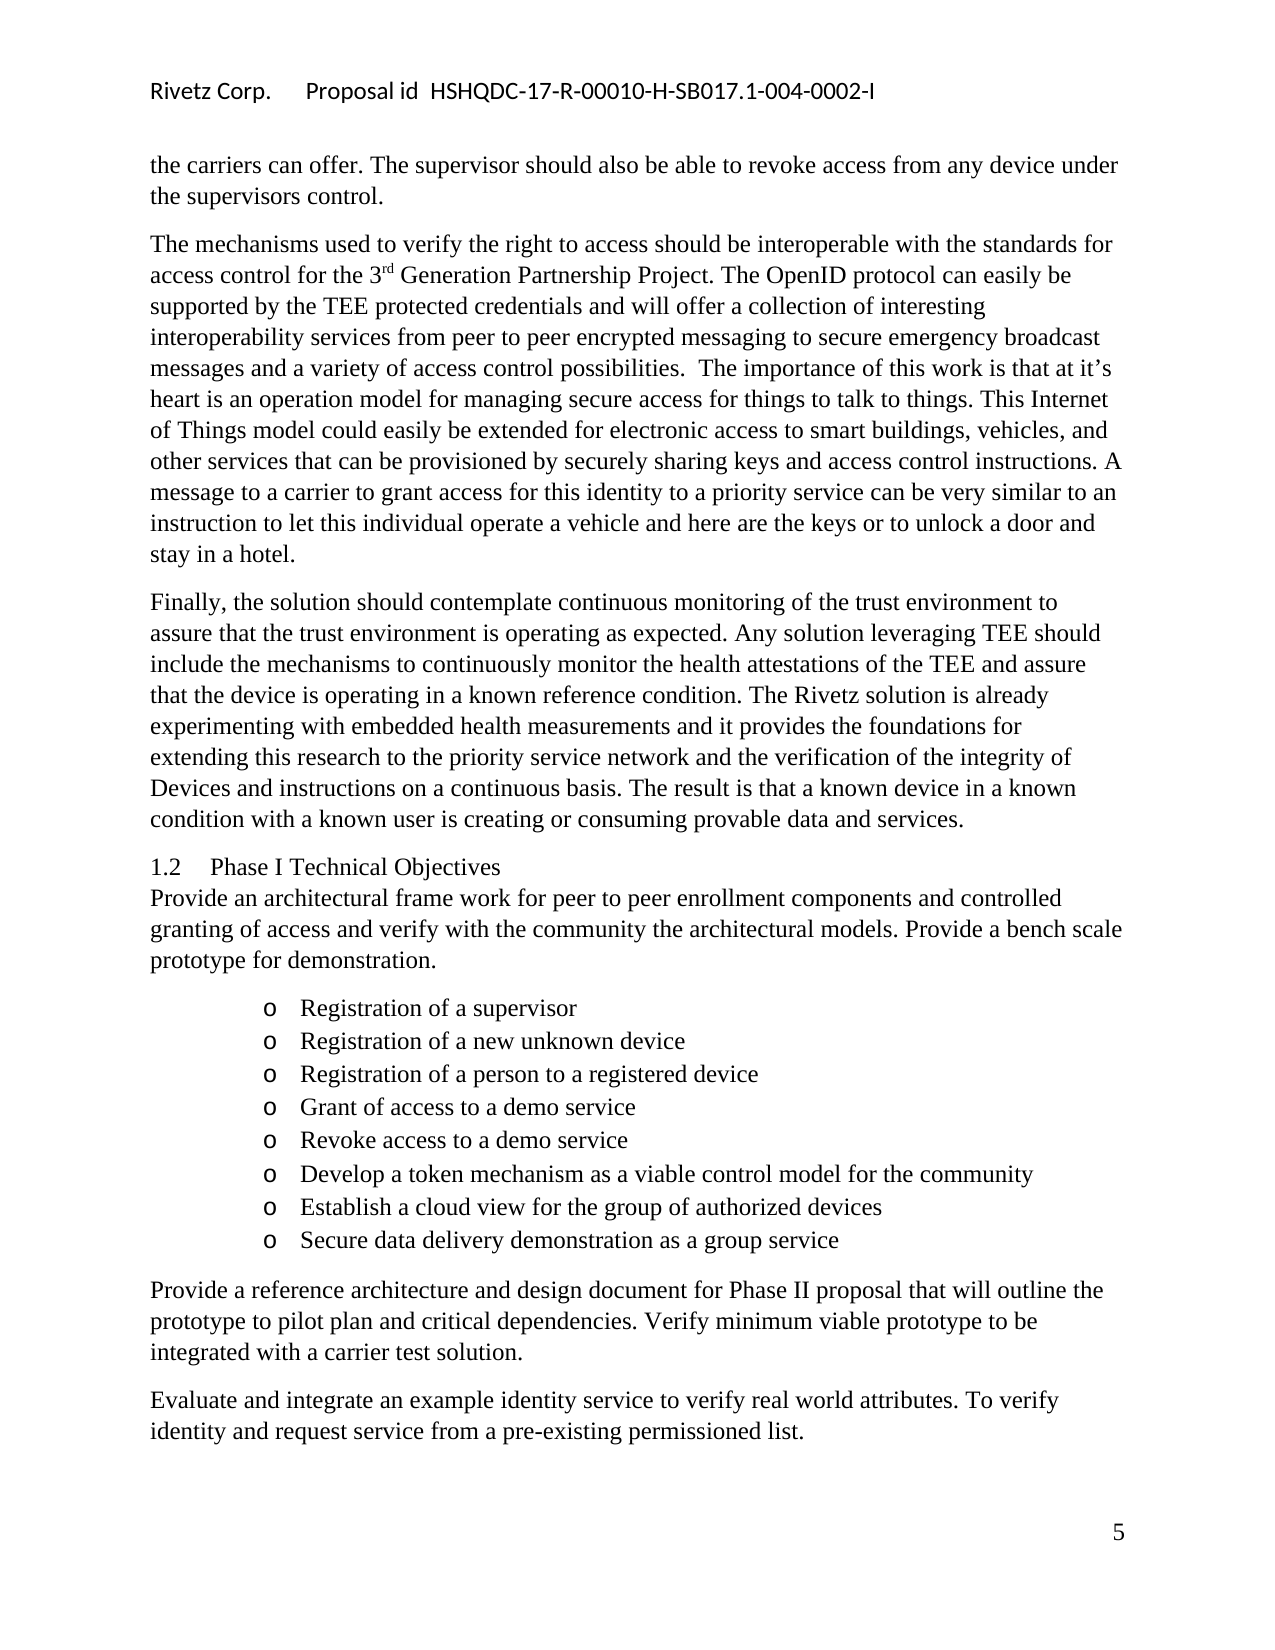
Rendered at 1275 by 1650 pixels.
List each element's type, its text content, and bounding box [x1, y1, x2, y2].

list Develop a token mechanism as a viable control model for the community [262, 1159, 1125, 1190]
text Evaluate and integrate an example identity service to verify real world attributes. To verify identity and request service from a pre-existing permissioned list. [150, 1385, 1125, 1445]
list Secure data delivery demonstration as a group service [262, 1225, 1125, 1256]
text The mechanisms used to verify the right to access should be interoperable with the standards for access control for the 3rd Generation Partnership Project. The OpenID protocol can easily be supported by the TEE protected credentials and will offer a collection of interesting interoperability services from peer to peer encrypted messaging to secure emergency broadcast messages and a variety of access control possibilities. The importance of this work is that at it’s heart is an operation model for managing secure access for things to talk to things. This Internet of Things model could easily be extended for electronic access to smart buildings, vehicles, and other services that can be provisioned by securely sharing keys and access control instructions. A message to a carrier to grant access for this identity to a priority service can be very similar to an instruction to let this individual operate a vehicle and here are the keys or to unlock a door and stay in a hotel. [150, 229, 1125, 568]
text Finally, the solution should contemplate continuous monitoring of the trust environment to assure that the trust environment is operating as expected. Any solution leveraging TEE should include the mechanisms to continuously monitor the health attestations of the TEE and assure that the device is operating in a known reference condition. The Rivetz solution is already experimenting with embedded health measurements and it provides the foundations for extending this research to the priority service network and the verification of the integrity of Devices and instructions on a continuous basis. The result is that a known device in a known condition with a known user is creating or consuming provable data and services. [150, 587, 1125, 833]
list Registration of a new unknown device [262, 1026, 1125, 1057]
list Grant of access to a demo service [262, 1092, 1125, 1123]
list Revoke access to a demo service [262, 1126, 1125, 1156]
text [150, 150, 1125, 210]
list Establish a cloud view for the group of authorized devices [262, 1192, 1125, 1223]
subtitle Phase I Technical Objectives [150, 852, 1125, 881]
list Registration of a person to a registered device [262, 1059, 1125, 1090]
text Provide an architectural frame work for peer to peer enrollment components and controlled granting of access and verify with the community the architectural models. Provide a bench scale prototype for demonstration. [150, 883, 1125, 974]
list Registration of a supervisor [262, 993, 1125, 1023]
text Provide a reference architecture and design document for Phase II proposal that will outline the prototype to pilot plan and critical dependencies. Verify minimum viable prototype to be integrated with a carrier test solution. [150, 1275, 1125, 1366]
